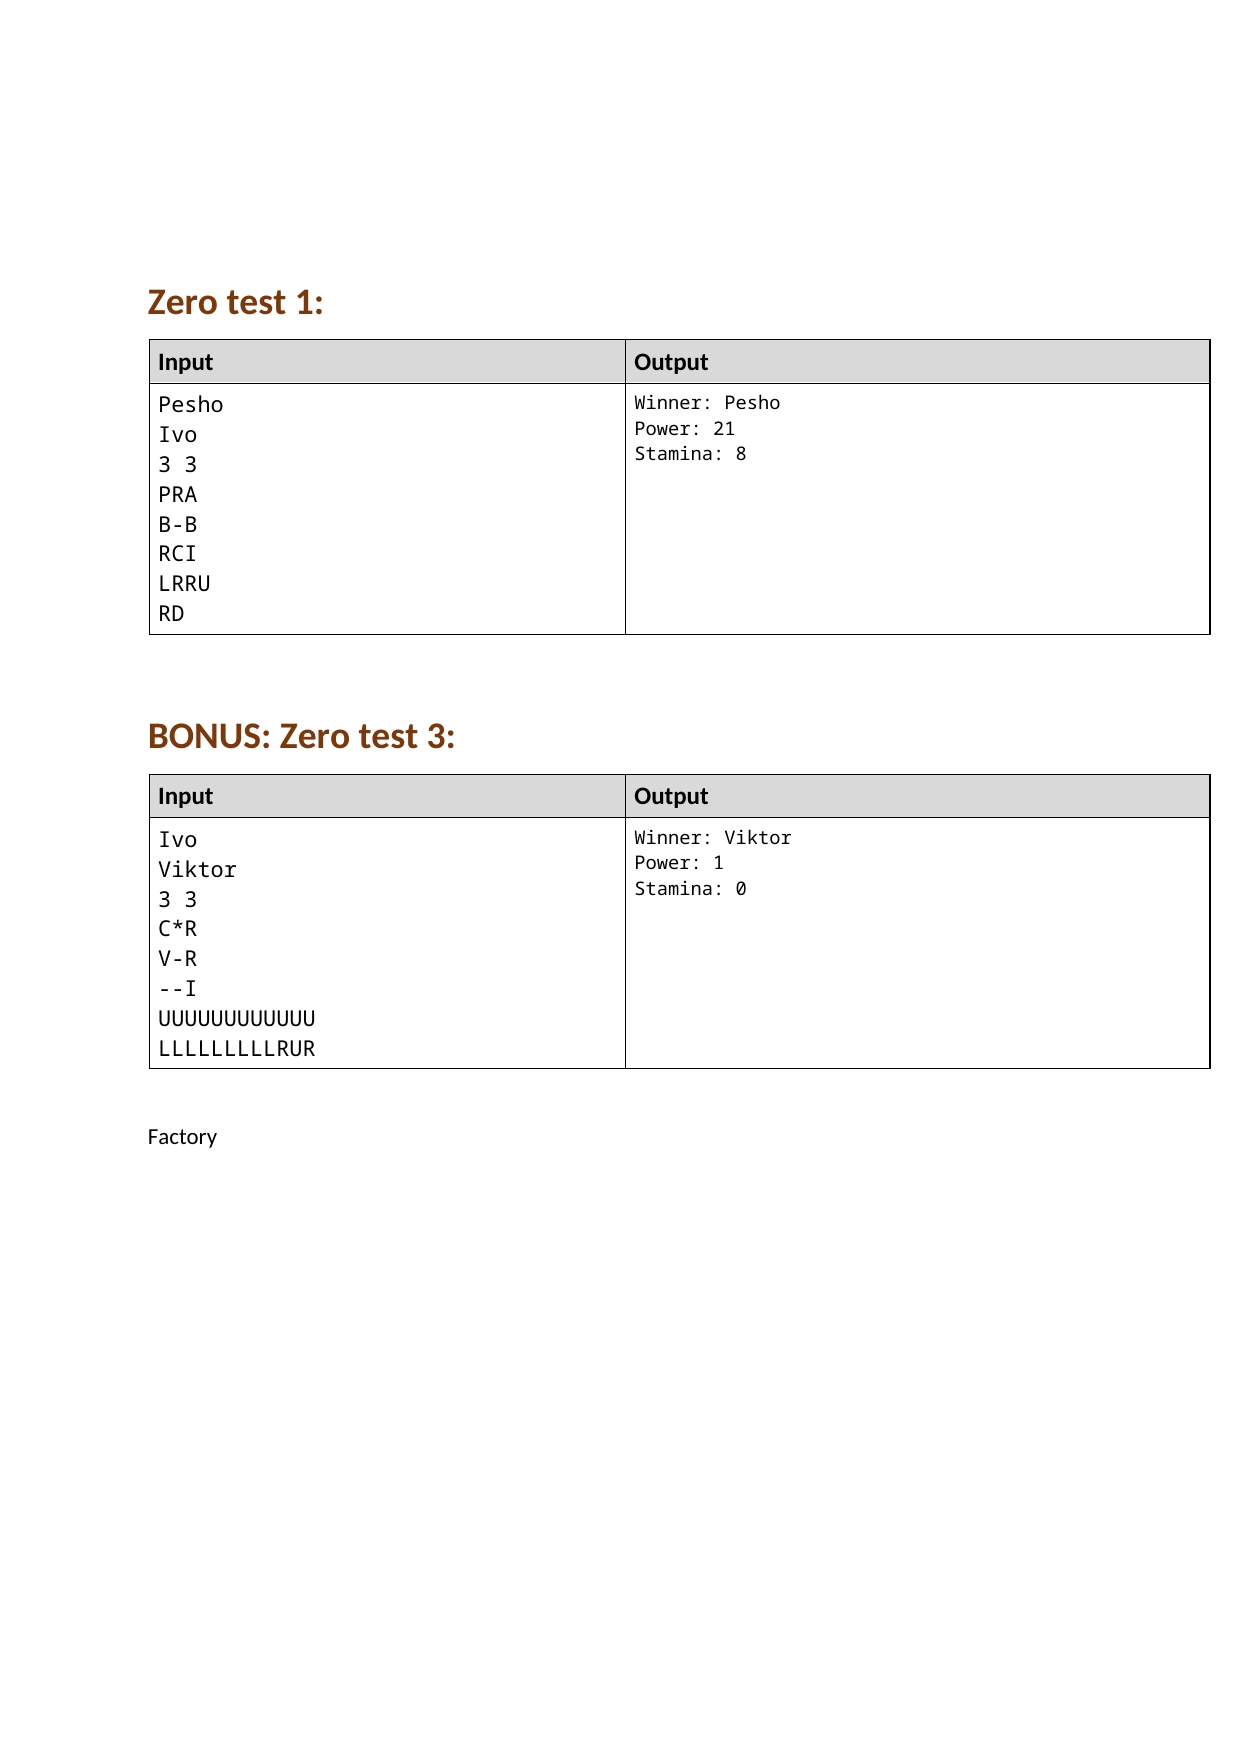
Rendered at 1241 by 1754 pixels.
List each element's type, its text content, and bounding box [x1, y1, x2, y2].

table_header Input [150, 775, 625, 817]
table_cell Pesho Ivo 3 3 PRA B-B RCI LRRU RD [150, 384, 625, 634]
subtitle Zero test 1: [148, 278, 1093, 324]
table_cell Ivo Viktor 3 3 C*R V-R --I UUUUUUUUUUUU LLLLLLLLLRUR [150, 818, 625, 1068]
table_header Input [150, 340, 625, 382]
text Factory [148, 1122, 1093, 1150]
table_cell Winner: Viktor Power: 1 Stamina: 0 [626, 818, 1209, 1068]
table_cell Winner: Pesho Power: 21 Stamina: 8 [626, 384, 1209, 634]
table_header Output [626, 340, 1209, 382]
subtitle BONUS: Zero test 3: [148, 712, 1093, 758]
table_header Output [626, 775, 1209, 817]
